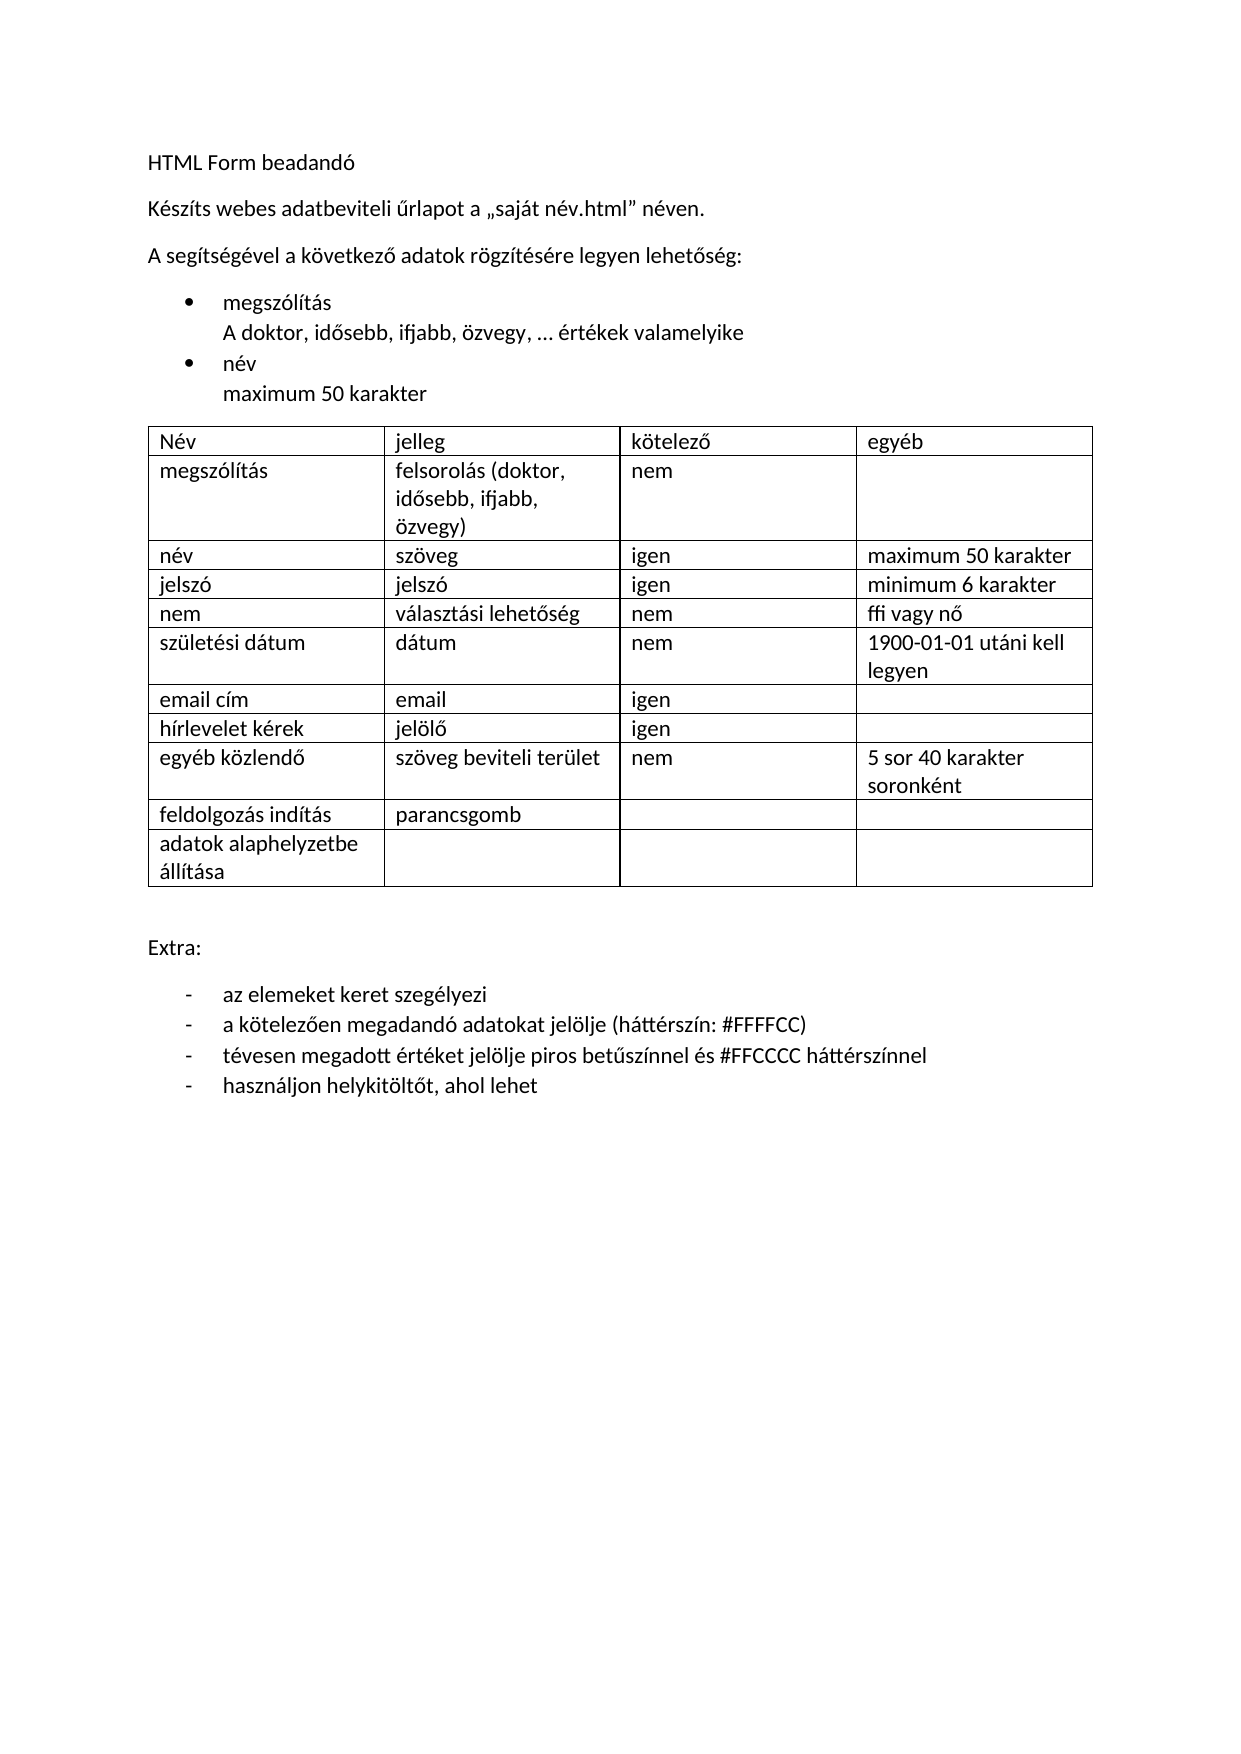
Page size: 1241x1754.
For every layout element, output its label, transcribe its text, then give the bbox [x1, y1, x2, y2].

table_cell megszólítás [149, 456, 384, 540]
list megszólítás A doktor, idősebb, ifjabb, özvegy, … értékek valamelyike [185, 288, 1093, 346]
table_cell [621, 800, 856, 828]
table_cell nem [621, 599, 856, 627]
table_cell email [385, 685, 619, 713]
table_cell feldolgozás indítás [149, 800, 384, 828]
table_cell jelszó [385, 570, 619, 598]
table_cell választási lehetőség [385, 599, 619, 627]
table_cell szöveg beviteli terület [385, 743, 619, 799]
table_cell minimum 6 karakter [857, 570, 1092, 598]
table_cell email cím [149, 685, 384, 713]
table_header jelleg [385, 427, 619, 455]
table_cell igen [621, 714, 856, 742]
table_cell [621, 830, 856, 886]
list név maximum 50 karakter [185, 349, 1093, 407]
list használjon helykitöltőt, ahol lehet [185, 1071, 1093, 1099]
table_cell dátum [385, 628, 619, 684]
table_cell szöveg [385, 541, 619, 569]
table_header kötelező [621, 427, 856, 455]
list a kötelezően megadandó adatokat jelölje (háttérszín: #FFFFCC) [185, 1011, 1093, 1038]
table_cell adatok alaphelyzetbe állítása [149, 830, 384, 886]
text HTML Form beadandó [148, 148, 1093, 176]
table_cell [857, 800, 1092, 828]
table_cell jelszó [149, 570, 384, 598]
table_cell igen [621, 570, 856, 598]
table_cell nem [621, 456, 856, 540]
table_cell ffi vagy nő [857, 599, 1092, 627]
table_cell egyéb közlendő [149, 743, 384, 799]
table_cell nem [149, 599, 384, 627]
table_cell [857, 685, 1092, 713]
table_cell 1900-01-01 utáni kell legyen [857, 628, 1092, 684]
text Készíts webes adatbeviteli űrlapot a „saját név.html” néven. [148, 194, 1093, 222]
table_header egyéb [857, 427, 1092, 455]
table_cell parancsgomb [385, 800, 619, 828]
table_cell 5 sor 40 karakter soronként [857, 743, 1092, 799]
list az elemeket keret szegélyezi [185, 980, 1093, 1008]
table_header Név [149, 427, 384, 455]
table_cell nem [621, 628, 856, 684]
table_cell születési dátum [149, 628, 384, 684]
table_cell igen [621, 541, 856, 569]
table_cell név [149, 541, 384, 569]
table_cell [385, 830, 619, 886]
table_cell nem [621, 743, 856, 799]
table_cell [857, 456, 1092, 540]
table_cell maximum 50 karakter [857, 541, 1092, 569]
text A segítségével a következő adatok rögzítésére legyen lehetőség: [148, 241, 1093, 269]
table_cell igen [621, 685, 856, 713]
table_cell hírlevelet kérek [149, 714, 384, 742]
text Extra: [148, 933, 1093, 961]
table_cell felsorolás (doktor, idősebb, ifjabb, özvegy) [385, 456, 619, 540]
table_cell [857, 714, 1092, 742]
table_cell [857, 830, 1092, 886]
table_cell jelölő [385, 714, 619, 742]
list tévesen megadott értéket jelölje piros betűszínnel és #FFCCCC háttérszínnel [185, 1041, 1093, 1069]
